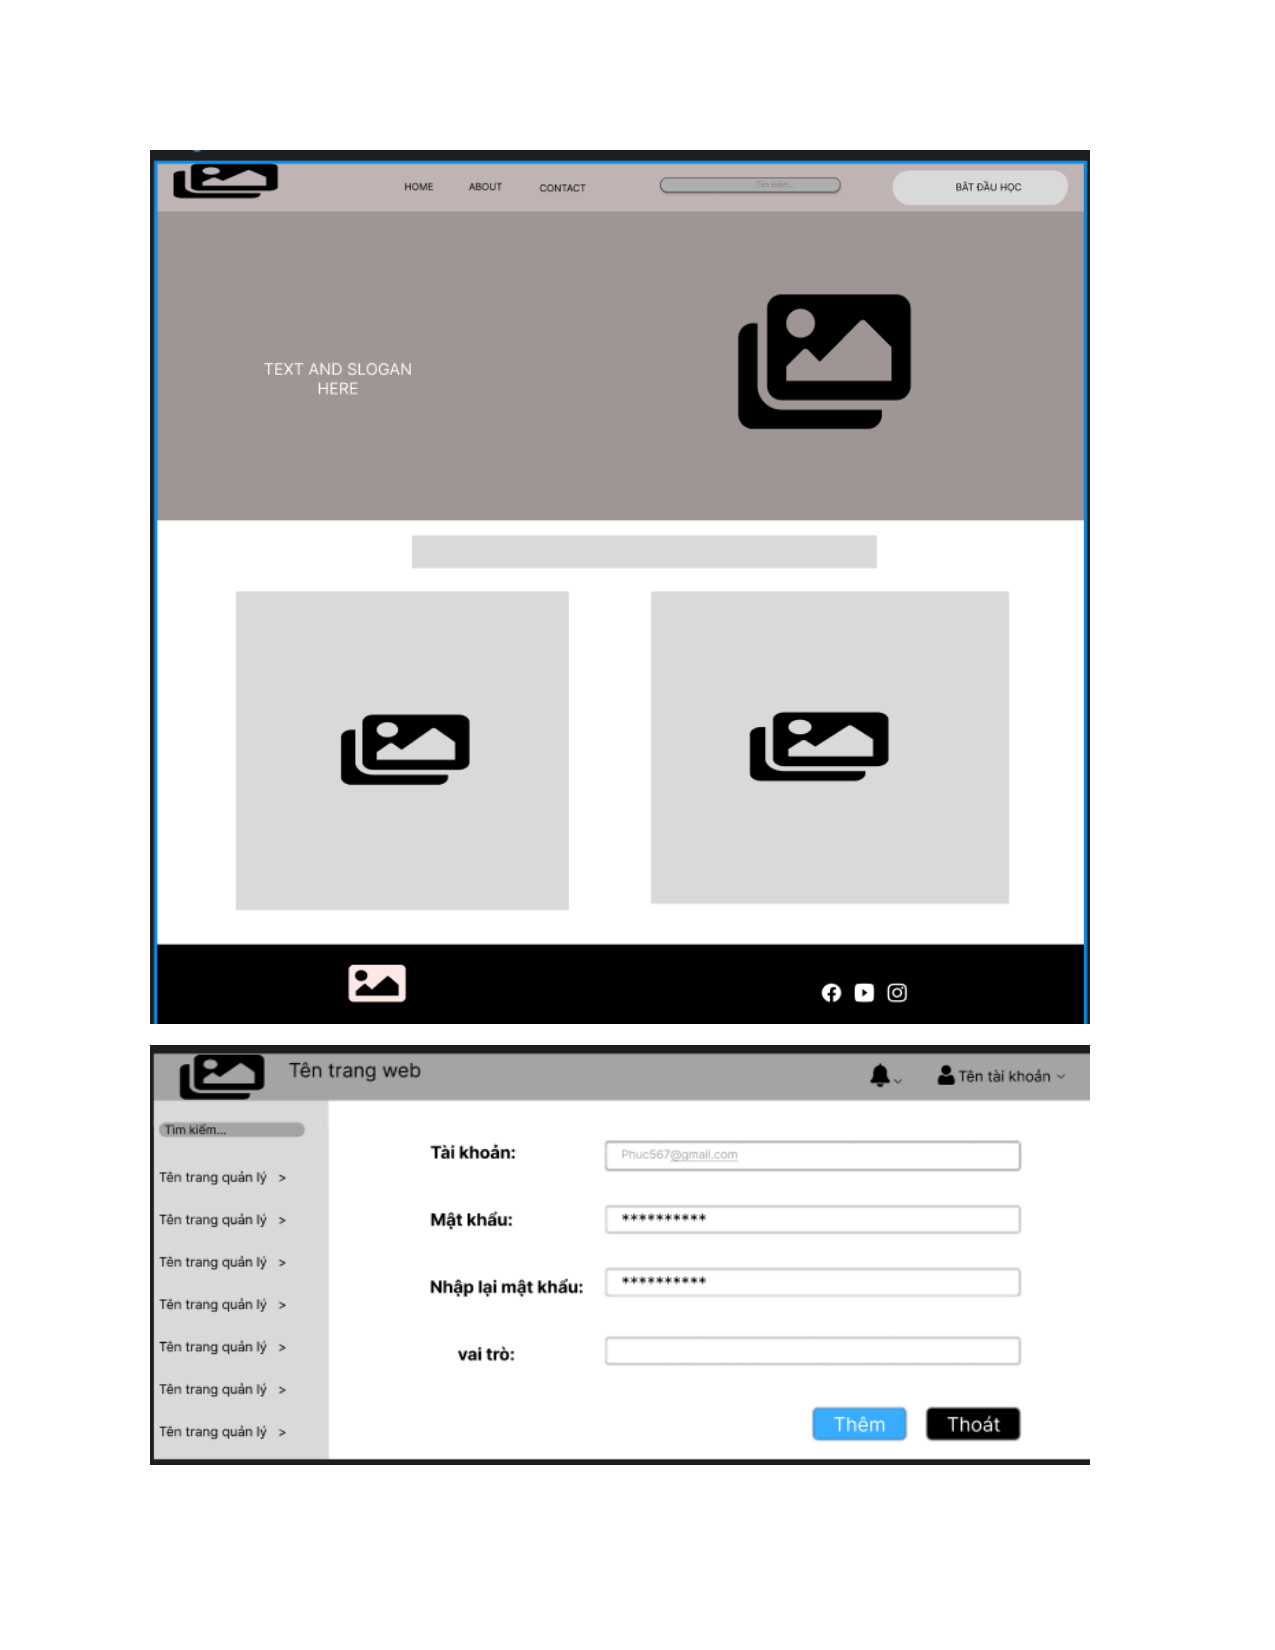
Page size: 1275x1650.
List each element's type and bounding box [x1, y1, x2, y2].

picture [150, 150, 1090, 1024]
picture [150, 1045, 1090, 1465]
